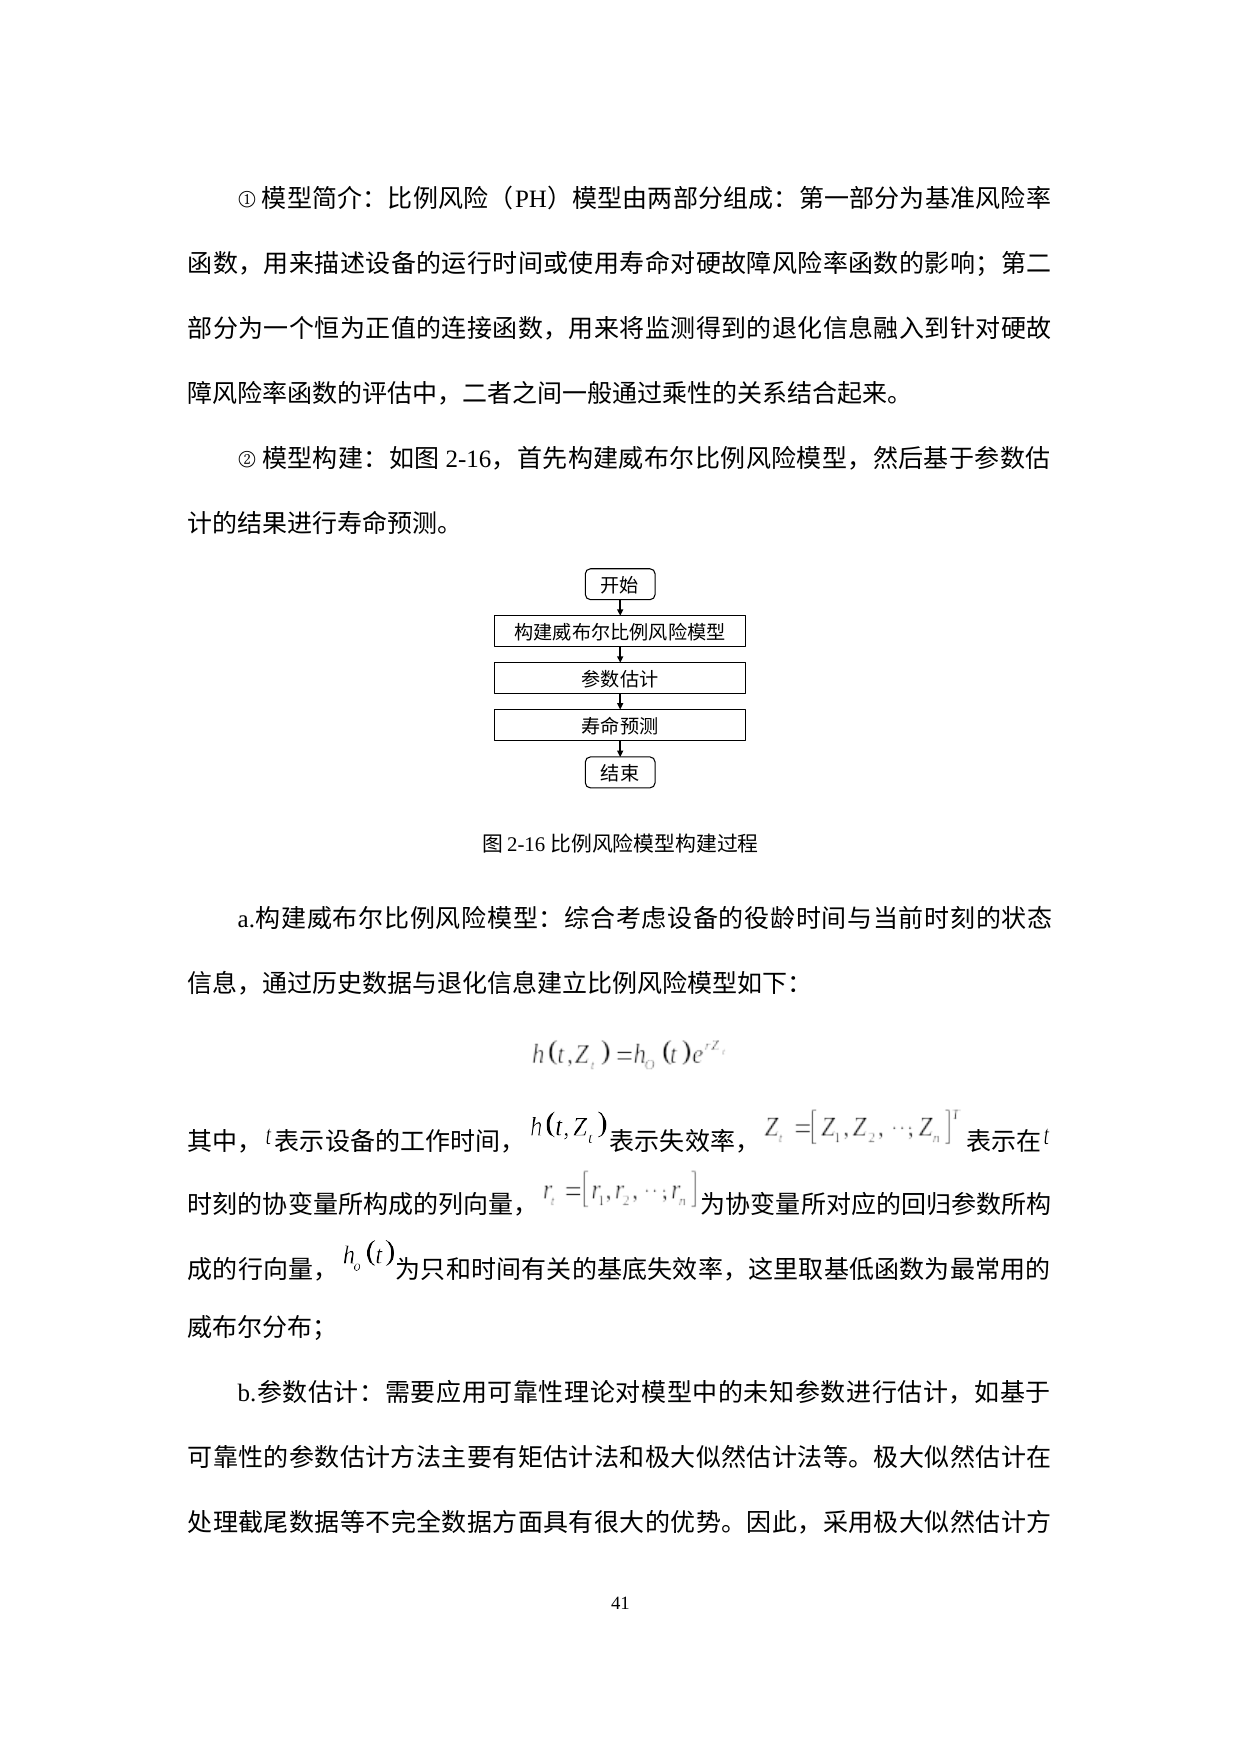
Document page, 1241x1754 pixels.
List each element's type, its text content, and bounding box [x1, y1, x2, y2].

text 图2-16 比例风险模型构建过程 [187, 827, 1053, 859]
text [187, 1358, 1053, 1553]
text 其中，表示设备的工作时间，表示失效率，表示在时刻的协变量所构成的列向量，为协变量所对应的回归参数所构成的行向量，为只和时间有关的基底失效率，这里取基低函数为最常用的威布尔分布； [187, 1098, 1053, 1358]
text ①模型简介：比例风险（PH）模型由两部分组成：第一部分为基准风险率函数，用来描述设备的运行时间或使用寿命对硬故障风险率函数的影响；第二部分为一个恒为正值的连接函数，用来将监测得到的退化信息融入到针对硬故障风险率函数的评估中，二者之间一般通过乘性的关系结合起来。 [187, 164, 1053, 424]
text a.构建威布尔比例风险模型：综合考虑设备的役龄时间与当前时刻的状态信息，通过历史数据与退化信息建立比例风险模型如下： [187, 884, 1053, 1014]
text ②模型构建：如图2-16，首先构建威布尔比例风险模型，然后基于参数估计的结果进行寿命预测。 [187, 424, 1053, 554]
